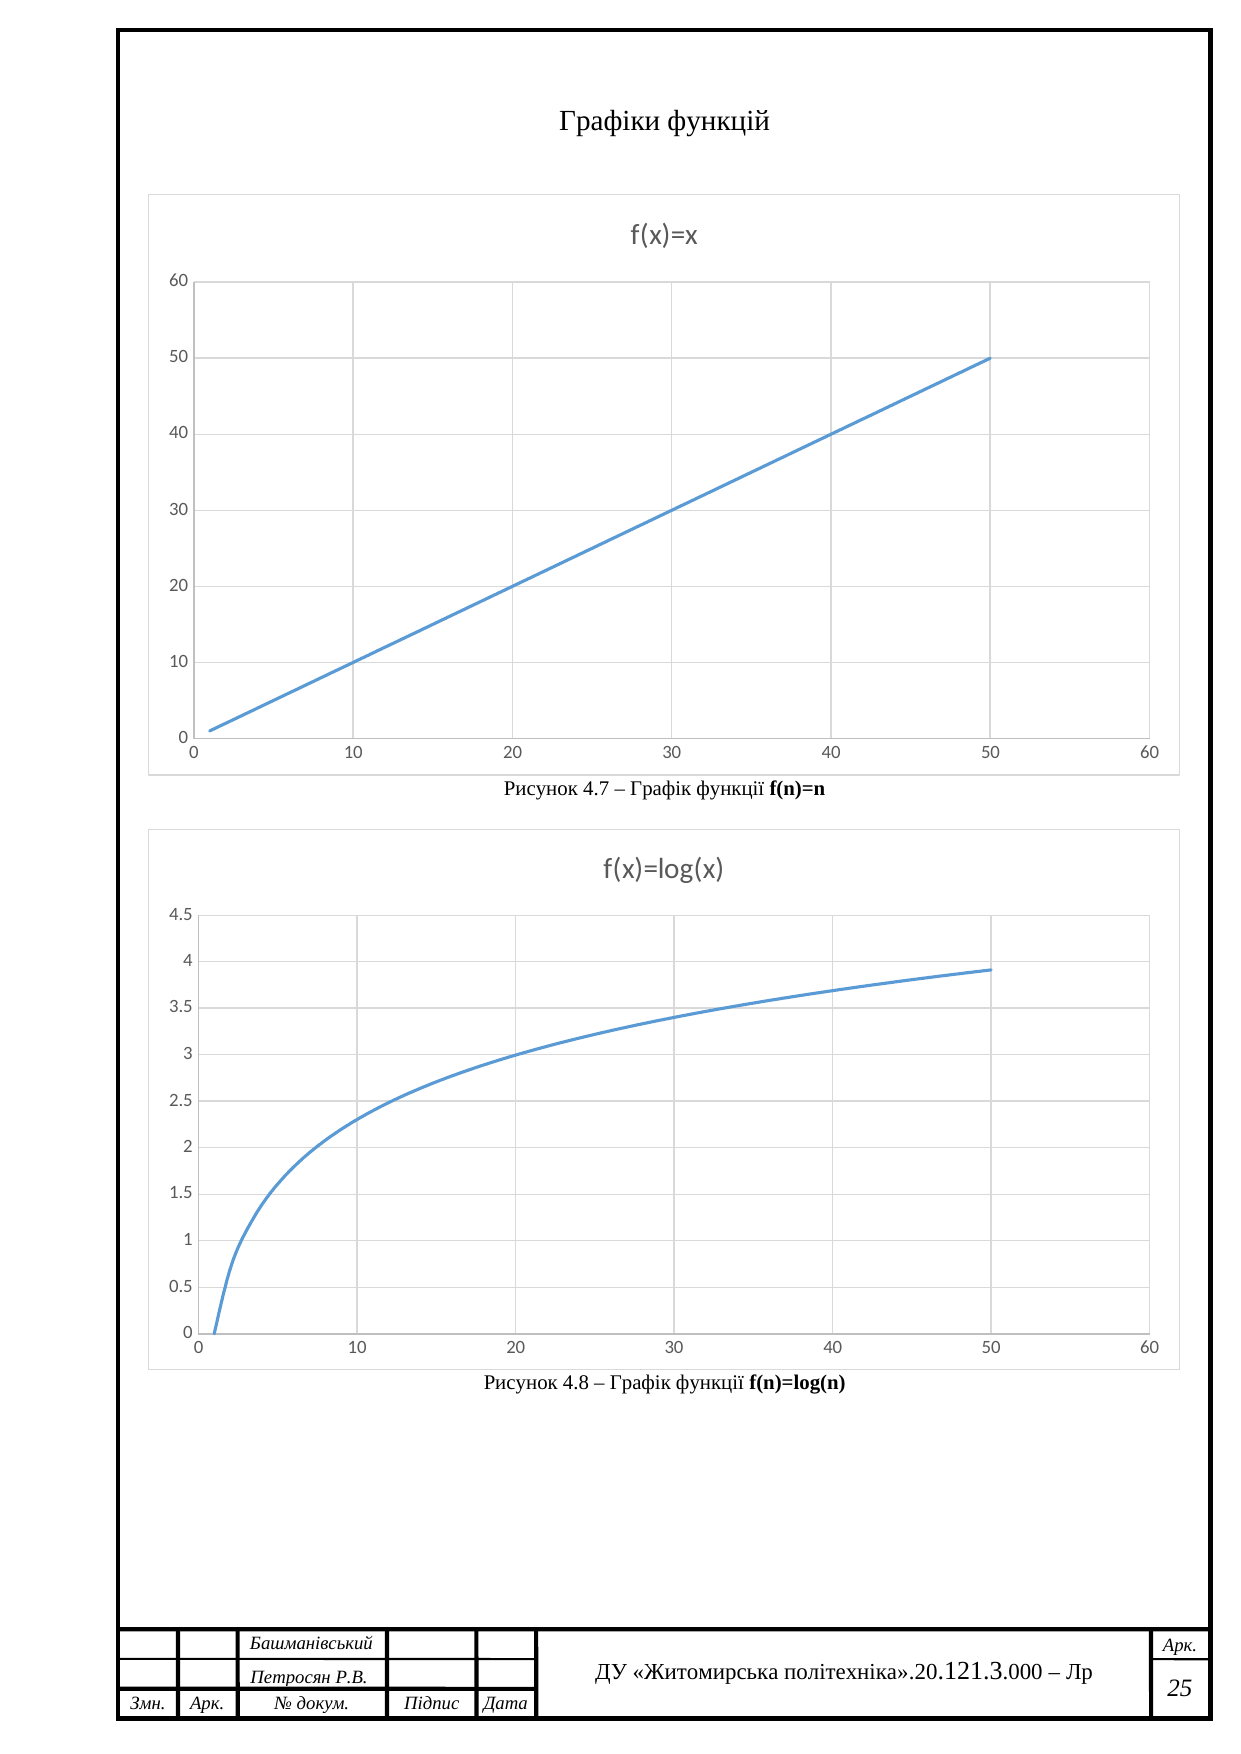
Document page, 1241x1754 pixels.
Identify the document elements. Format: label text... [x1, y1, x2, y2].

text Графіки функцій [148, 103, 1181, 136]
text Рисунок 4.7 – Графік функції f(n)=n [148, 776, 1181, 800]
text Рисунок 4.8 – Графік функції f(n)=log(n) [148, 1370, 1181, 1394]
